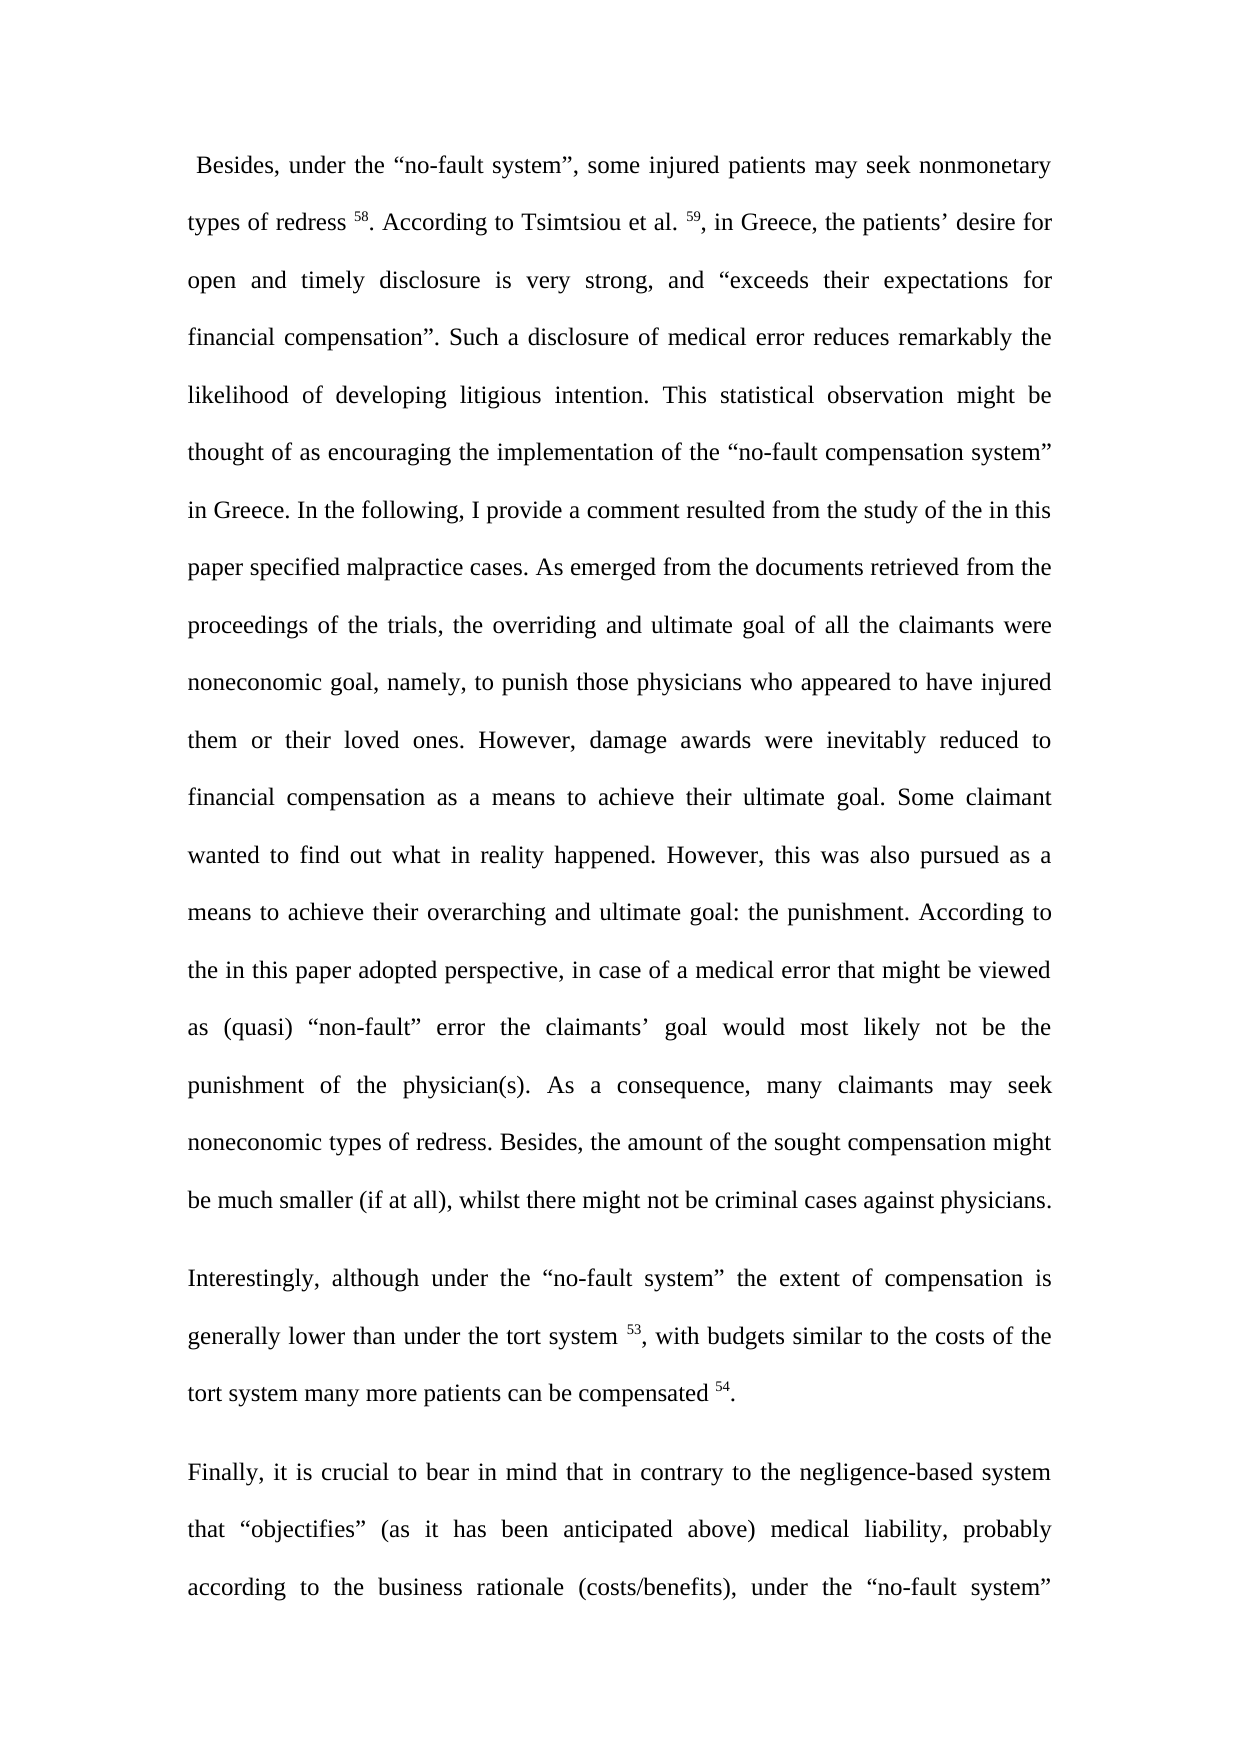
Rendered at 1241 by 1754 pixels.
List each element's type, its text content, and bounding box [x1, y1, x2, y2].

text Interestingly, although under the “no-fault system” the extent of compensation is generally lower than under the tort system 53, with budgets similar to the costs of the tort system many more patients can be compensated 54. [187, 1263, 1053, 1407]
text Besides, under the “no-fault system”, some injured patients may seek nonmonetary types of redress 58. According to Tsimtsiou et al. 59, in Greece, the patients’ desire for open and timely disclosure is very strong, and “exceeds their expectations for financial compensation”. Such a disclosure of medical error reduces remarkably the likelihood of developing litigious intention. This statistical observation might be thought of as encouraging the implementation of the “no-fault compensation system” in Greece. In the following, I provide a comment resulted from the study of the in this paper specified malpractice cases. As emerged from the documents retrieved from the proceedings of the trials, the overriding and ultimate goal of all the claimants were noneconomic goal, namely, to punish those physicians who appeared to have injured them or their loved ones. However, damage awards were inevitably reduced to financial compensation as a means to achieve their ultimate goal. Some claimant wanted to find out what in reality happened. However, this was also pursued as a means to achieve their overarching and ultimate goal: the punishment. According to the in this paper adopted perspective, in case of a medical error that might be viewed as (quasi) “non-fault” error the claimants’ goal would most likely not be the punishment of the physician(s). As a consequence, many claimants may seek noneconomic types of redress. Besides, the amount of the sought compensation might be much smaller (if at all), whilst there might not be criminal cases against physicians. [187, 150, 1053, 1214]
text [187, 1457, 1053, 1600]
